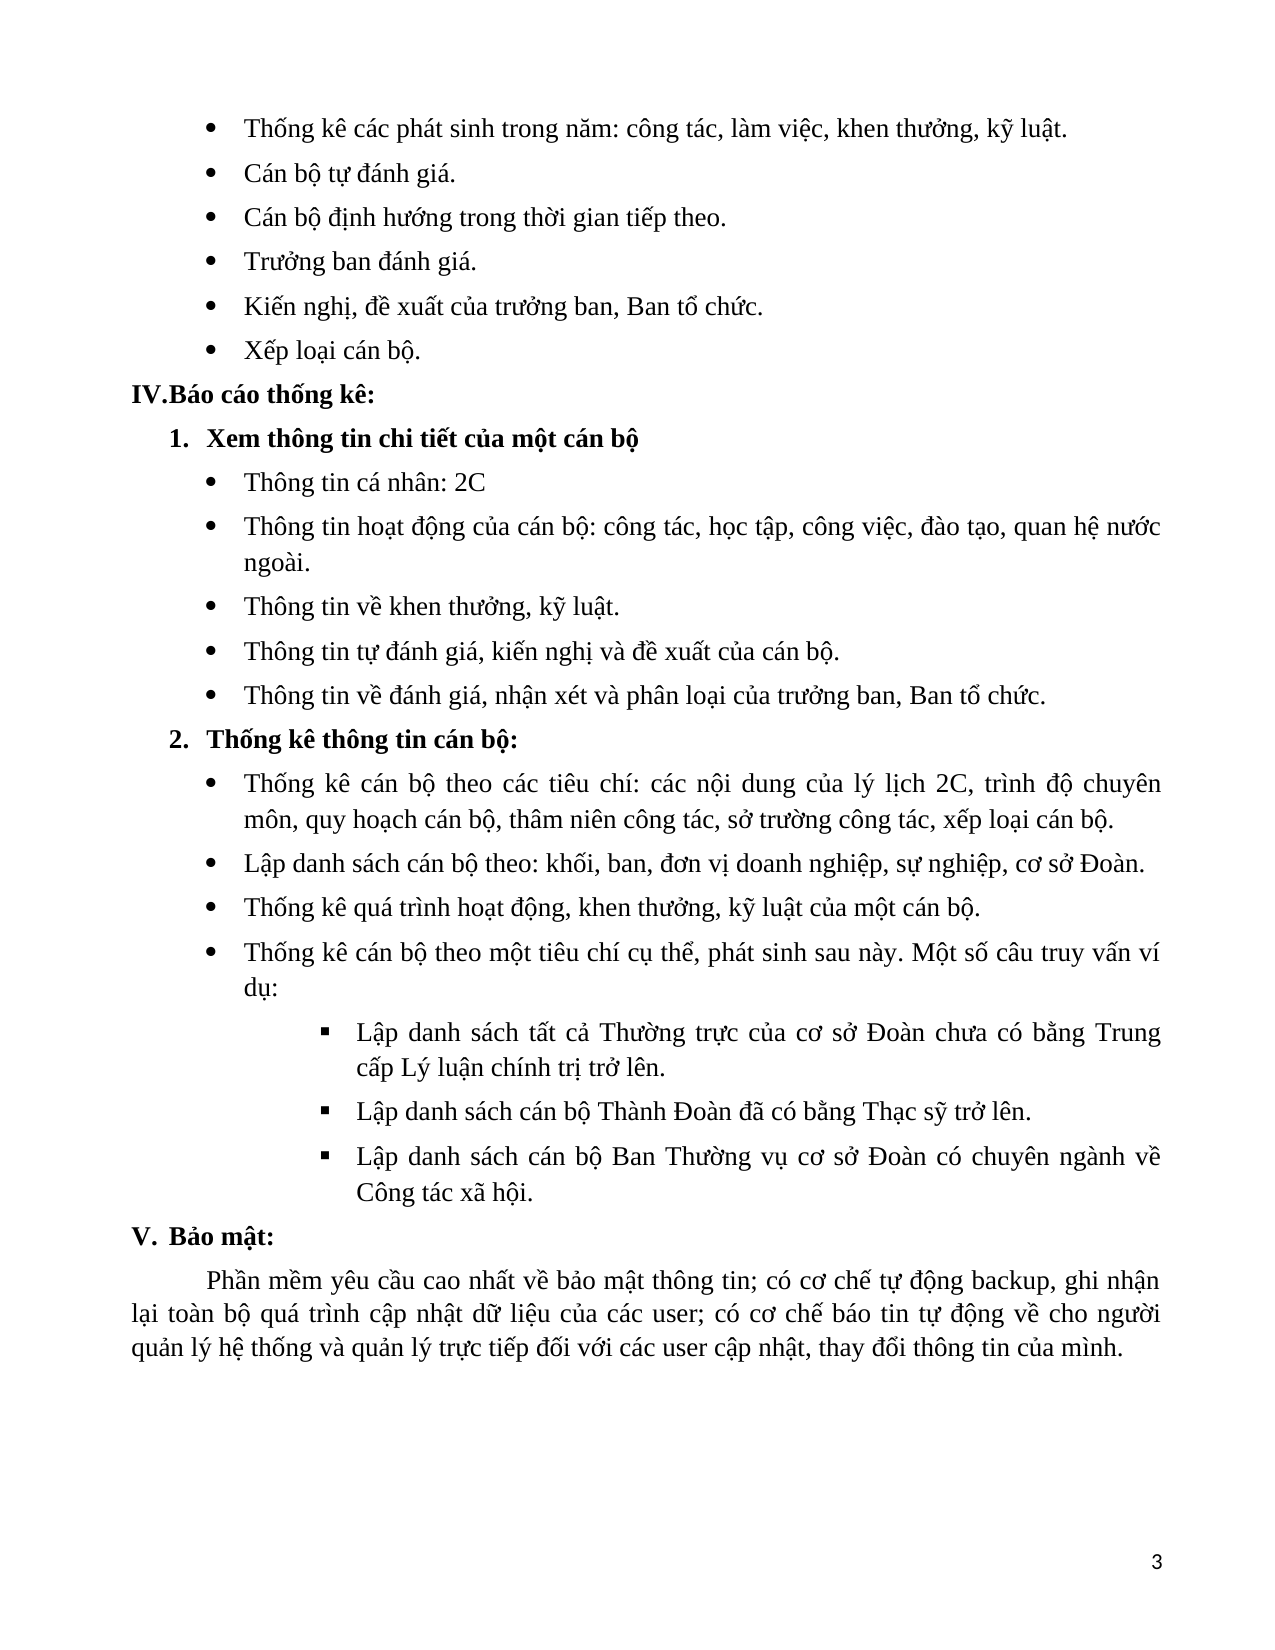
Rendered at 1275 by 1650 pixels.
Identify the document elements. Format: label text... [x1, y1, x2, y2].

list Thống kê quá trình hoạt động, khen thưởng, kỹ luật của một cán bộ. [206, 891, 1162, 923]
list Thống kê cán bộ theo một tiêu chí cụ thể, phát sinh sau này. Một số câu truy vấn ví dụ: [206, 936, 1162, 1003]
list Thông tin về khen thưởng, kỹ luật. [206, 590, 1162, 622]
list Cán bộ định hướng trong thời gian tiếp theo. [206, 201, 1162, 232]
list Lập danh sách cán bộ Ban Thường vụ cơ sở Đoàn có chuyên ngành về Công tác xã hội. [319, 1140, 1162, 1207]
list Thống kê cán bộ theo các tiêu chí: các nội dung của lý lịch 2C, trình độ chuyên môn, quy hoạch cán bộ, thâm niên công tác, sở trường công tác, xếp loại cán bộ. [206, 767, 1162, 834]
list Xem thông tin chi tiết của một cán bộ [131, 422, 1162, 453]
list Thông tin hoạt động của cán bộ: công tác, học tập, công việc, đào tạo, quan hệ nước ngoài. [206, 511, 1162, 577]
list Thông tin tự đánh giá, kiến nghị và đề xuất của cán bộ. [206, 635, 1162, 666]
list Xếp loại cán bộ. [206, 334, 1162, 365]
list Bảo mật: [131, 1220, 1162, 1251]
list Thông tin về đánh giá, nhận xét và phân loại của trưởng ban, Ban tổ chức. [206, 679, 1162, 710]
list Trưởng ban đánh giá. [206, 245, 1162, 277]
list Lập danh sách tất cả Thường trực của cơ sở Đoàn chưa có bằng Trung cấp Lý luận chính trị trở lên. [319, 1016, 1162, 1083]
list Lập danh sách cán bộ theo: khối, ban, đơn vị doanh nghiệp, sự nghiệp, cơ sở Đoàn. [206, 847, 1162, 878]
list Thông tin cá nhân: 2C [206, 466, 1162, 497]
list Thống kê thông tin cán bộ: [131, 723, 1162, 754]
list Lập danh sách cán bộ Thành Đoàn đã có bằng Thạc sỹ trở lên. [319, 1096, 1162, 1127]
list Cán bộ tự đánh giá. [206, 157, 1162, 188]
list Thống kê các phát sinh trong năm: công tác, làm việc, khen thưởng, kỹ luật. [206, 112, 1162, 144]
list Kiến nghị, đề xuất của trưởng ban, Ban tổ chức. [206, 289, 1162, 321]
list Báo cáo thống kê: [131, 378, 1162, 409]
text Phần mềm yêu cầu cao nhất về bảo mật thông tin; có cơ chế tự động backup, ghi nhận lại toàn bộ quá trình cập nhật dữ liệu của các user; có cơ chế báo tin tự động về cho người quản lý hệ thống và quản lý trực tiếp đối với các user cập nhật, thay đổi thông tin của mình. [131, 1264, 1162, 1362]
